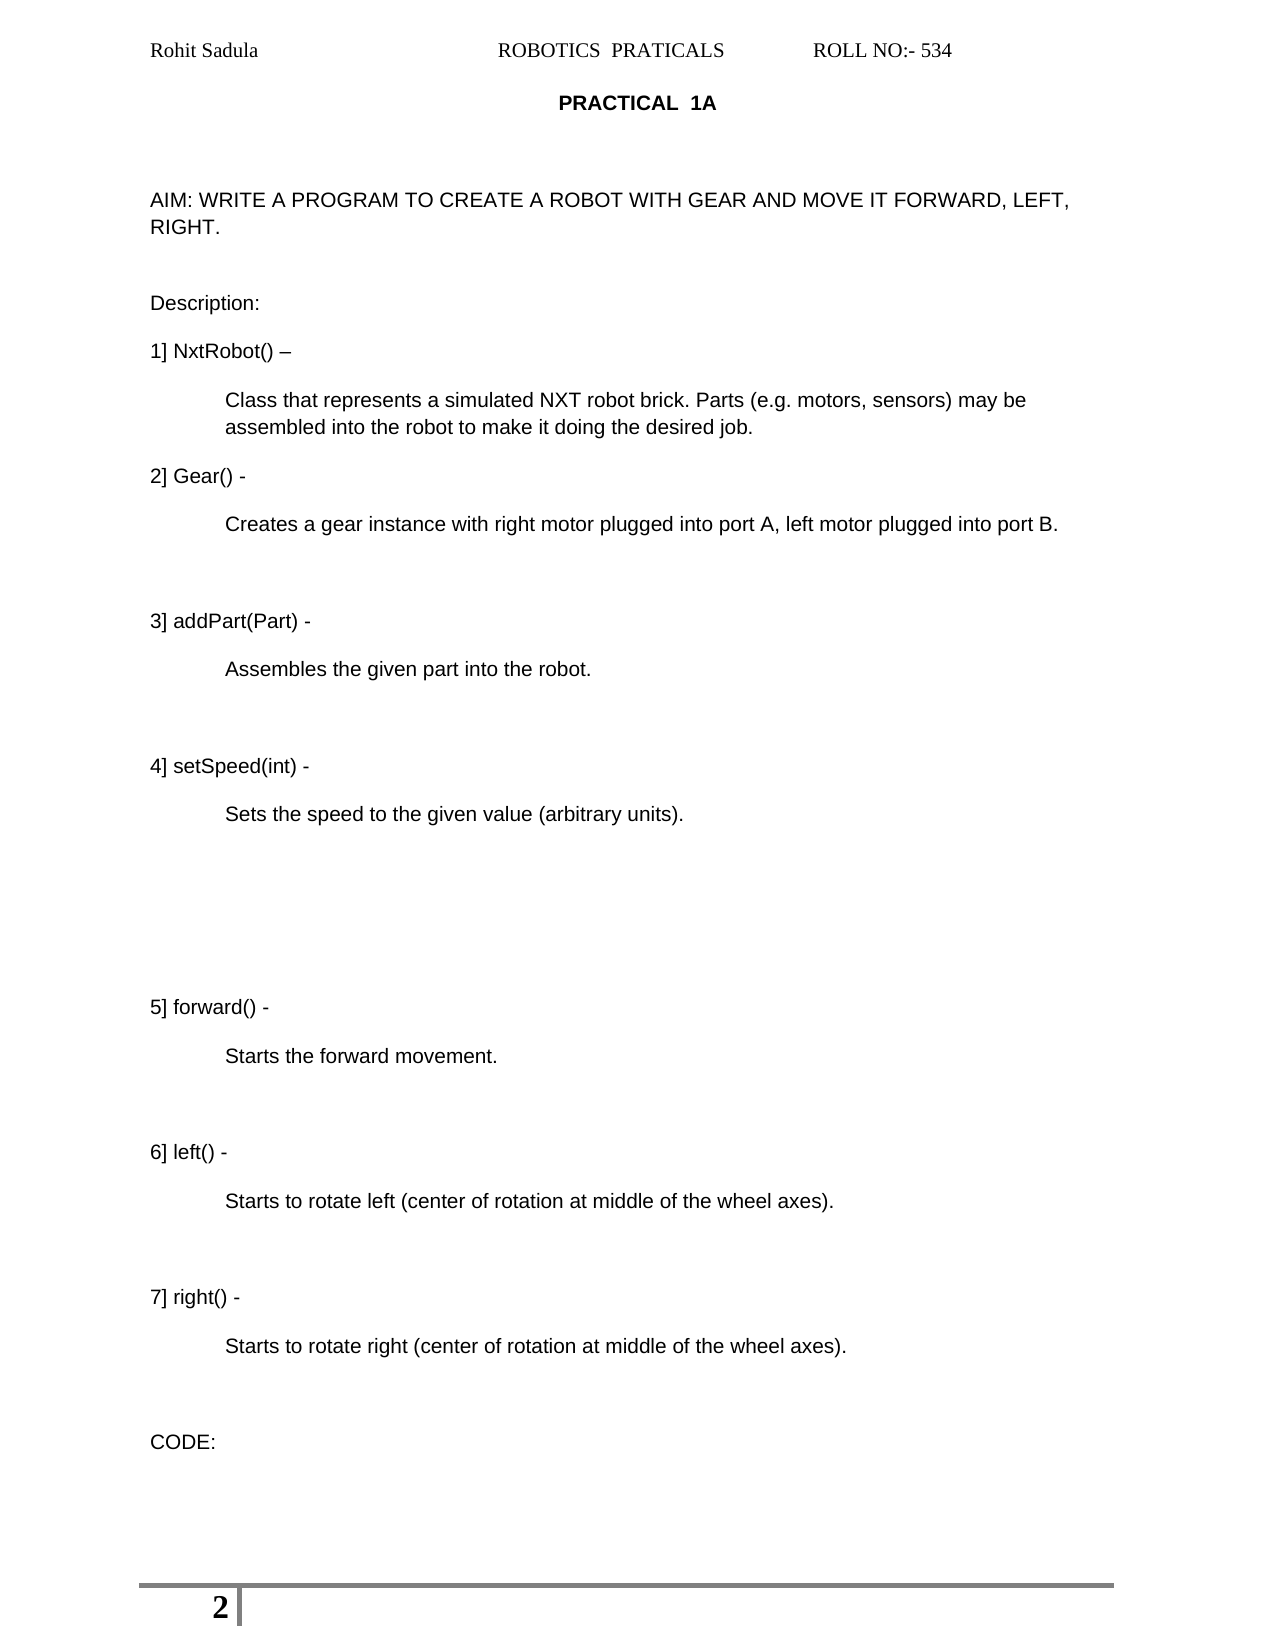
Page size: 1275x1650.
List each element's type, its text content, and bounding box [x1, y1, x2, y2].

text 5] forward() - [150, 995, 1125, 1019]
text PRACTICAL 1A [150, 91, 1125, 115]
text CODE: [150, 1430, 1125, 1454]
text 2] Gear() - [150, 463, 1125, 487]
text Starts to rotate left (center of rotation at middle of the wheel axes). [150, 1188, 1125, 1212]
text Class that represents a simulated NXT robot brick. Parts (e.g. motors, sensors) may be assembled into the robot to make it doing the desired job. [225, 388, 1125, 439]
text Starts the forward movement. [150, 1043, 1125, 1067]
text 6] left() - [150, 1140, 1125, 1164]
text 1] NxtRobot() – [150, 339, 1125, 363]
text Starts to rotate right (center of rotation at middle of the wheel axes). [150, 1333, 1125, 1357]
text Sets the speed to the given value (arbitrary units). [150, 802, 1125, 826]
text Assembles the given part into the robot. [150, 657, 1125, 681]
text 3] addPart(Part) - [150, 608, 1125, 632]
text Creates a gear instance with right motor plugged into port A, left motor plugged into port B. [225, 512, 1125, 536]
text 7] right() - [150, 1285, 1125, 1309]
text AIM: WRITE A PROGRAM TO CREATE A ROBOT WITH GEAR AND MOVE IT FORWARD, LEFT, RIGHT. [150, 188, 1125, 239]
text Description: [150, 263, 1125, 315]
text 4] setSpeed(int) - [150, 753, 1125, 777]
